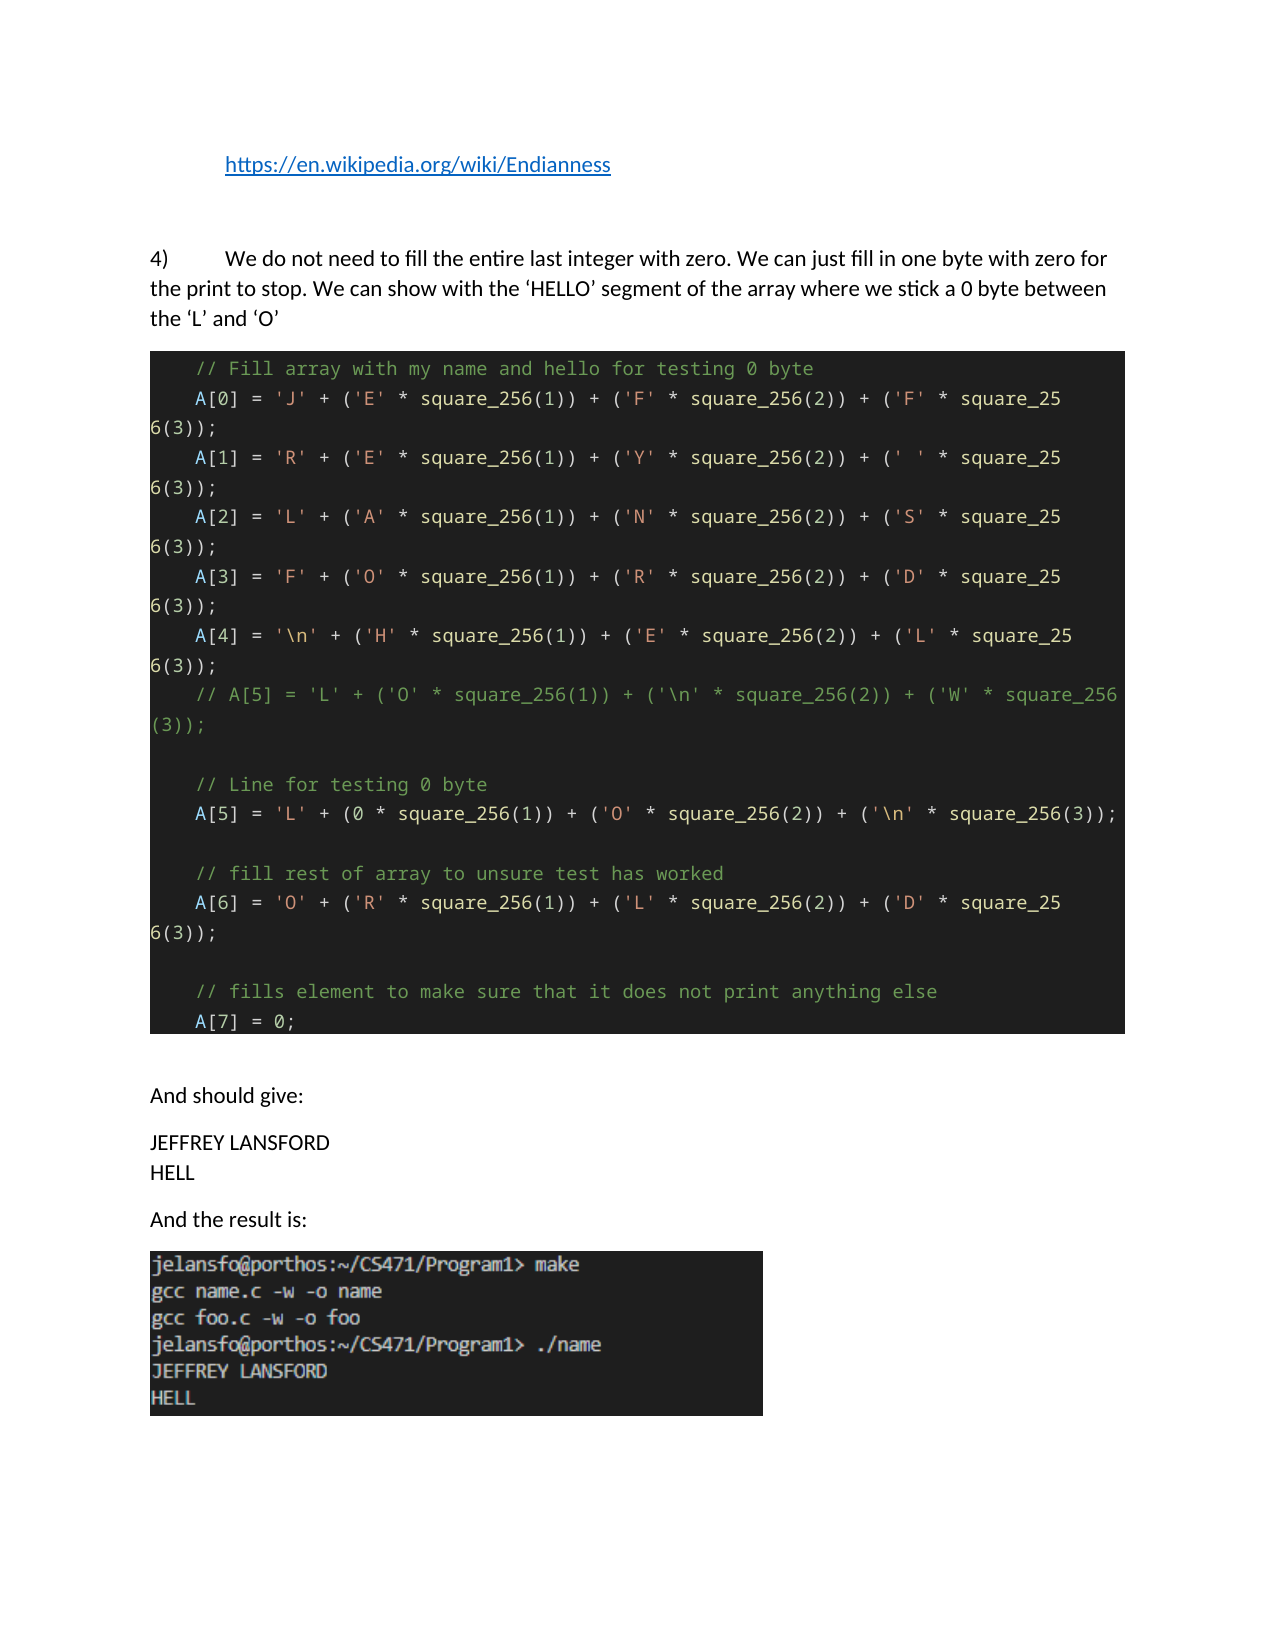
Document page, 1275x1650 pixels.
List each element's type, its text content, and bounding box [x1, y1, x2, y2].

text A[4] = '\n' + ('H' * square_256(1)) + ('E' * square_256(2)) + ('L' * square_256(3)); [150, 618, 1125, 678]
text A[5] = 'L' + (0 * square_256(1)) + ('O' * square_256(2)) + ('\n' * square_256(3)); [150, 796, 1125, 826]
picture [150, 1251, 763, 1416]
text A[7] = 0; [150, 1004, 1125, 1034]
text And the result is: [150, 1205, 1125, 1233]
text // fill rest of array to unsure test has worked [150, 856, 1125, 885]
text https://en.wikipedia.org/wiki/Endianness [225, 150, 1125, 178]
text A[1] = 'R' + ('E' * square_256(1)) + ('Y' * square_256(2)) + (' ' * square_256(3)); [150, 440, 1125, 499]
text A[6] = 'O' + ('R' * square_256(1)) + ('L' * square_256(2)) + ('D' * square_256(3)); [150, 885, 1125, 945]
text 4) We do not need to fill the entire last integer with zero. We can just fill in one byte with zero for the print to stop. We can show with the ‘HELLO’ segment of the array where we stick a 0 byte between the ‘L’ and ‘O’ [150, 244, 1125, 332]
text A[3] = 'F' + ('O' * square_256(1)) + ('R' * square_256(2)) + ('D' * square_256(3)); [150, 559, 1125, 618]
text // Line for testing 0 byte [150, 767, 1125, 796]
text A[0] = 'J' + ('E' * square_256(1)) + ('F' * square_256(2)) + ('F' * square_256(3)); [150, 381, 1125, 440]
text And should give: [150, 1081, 1125, 1109]
text A[2] = 'L' + ('A' * square_256(1)) + ('N' * square_256(2)) + ('S' * square_256(3)); [150, 499, 1125, 559]
text // fills element to make sure that it does not print anything else [150, 974, 1125, 1004]
text // Fill array with my name and hello for testing 0 byte [150, 351, 1125, 381]
text JEFFREY LANSFORD HELL [150, 1128, 1125, 1186]
text // A[5] = 'L' + ('O' * square_256(1)) + ('\n' * square_256(2)) + ('W' * square_256(3)); [150, 678, 1125, 737]
